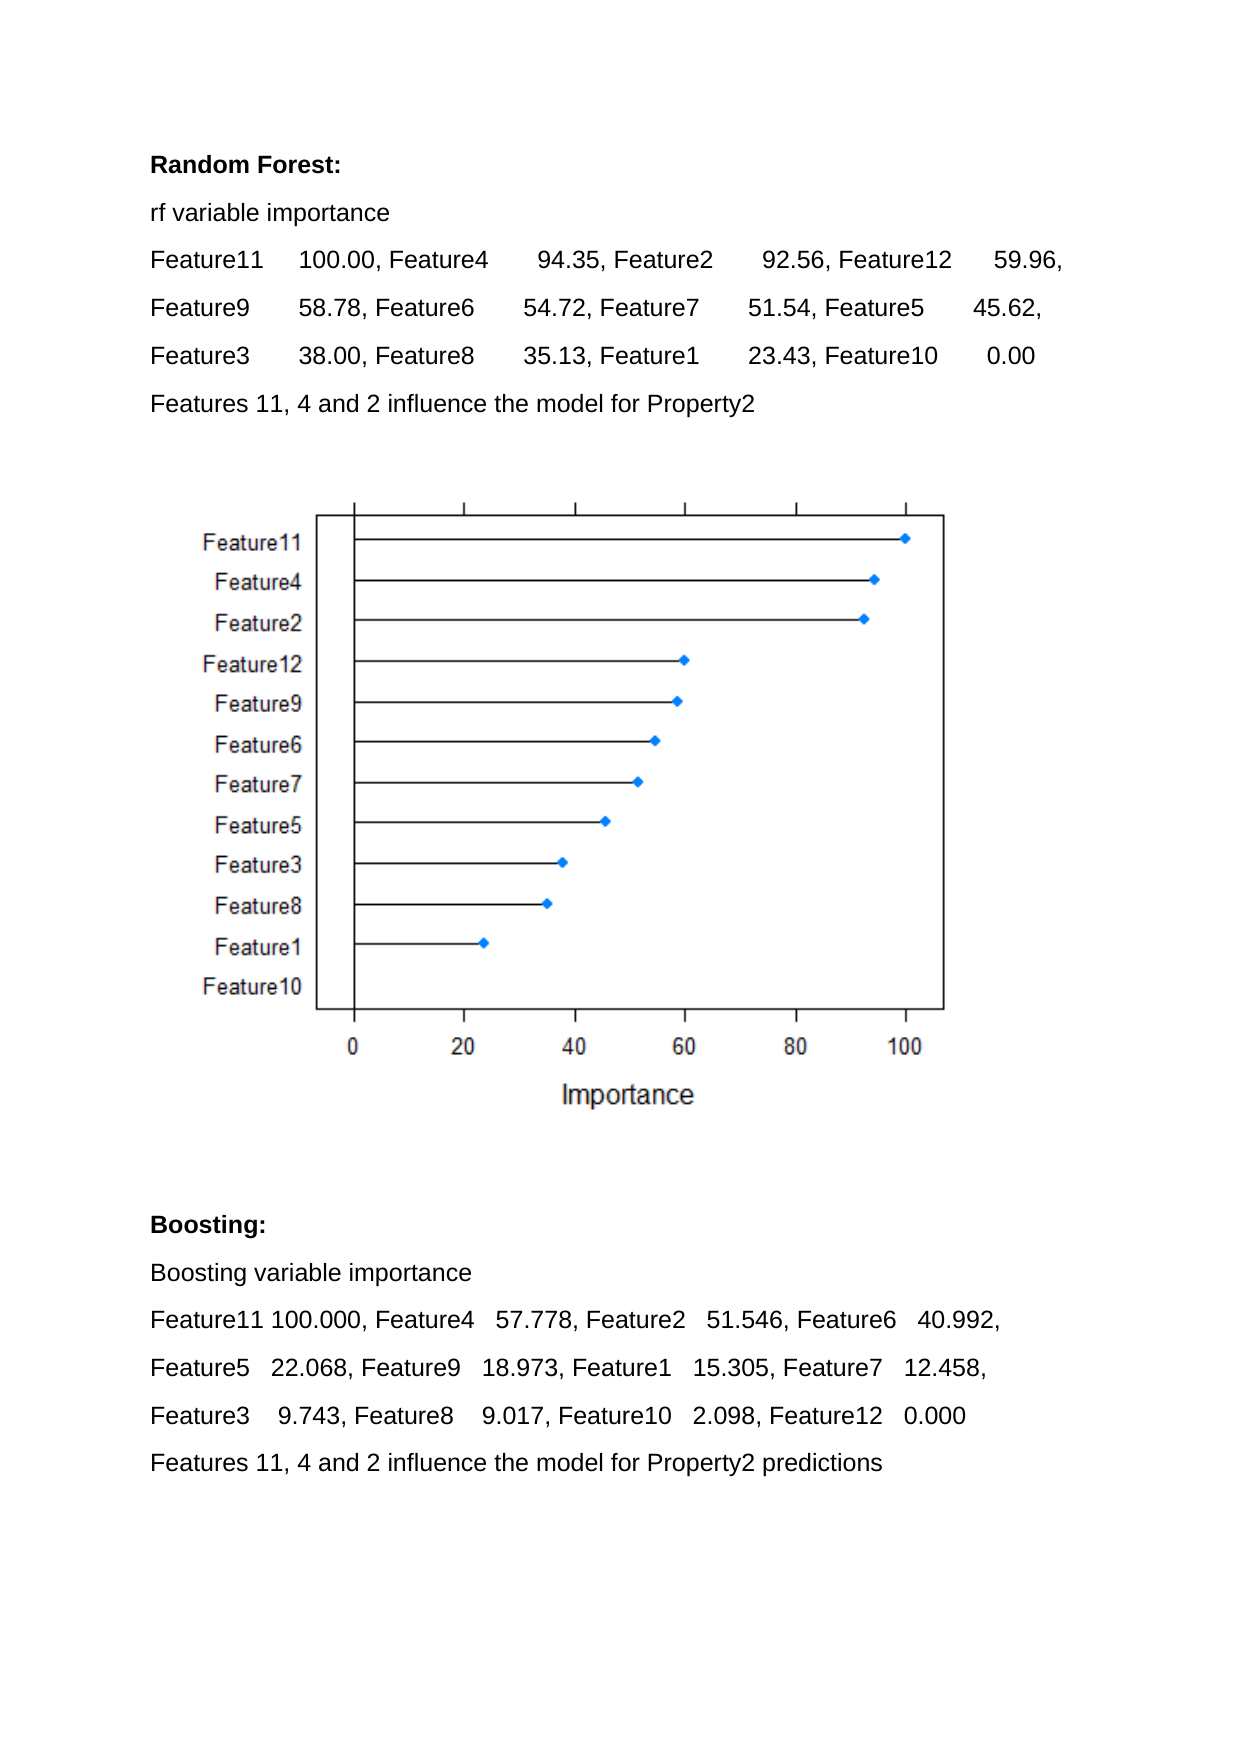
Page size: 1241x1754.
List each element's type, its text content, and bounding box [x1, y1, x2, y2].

picture [150, 436, 998, 1144]
text Random Forest: [150, 150, 1090, 179]
text Features 11, 4 and 2 influence the model for Property2 [150, 388, 1090, 417]
text Feature5 22.068, Feature9 18.973, Feature1 15.305, Feature7 12.458, [150, 1353, 1090, 1382]
text Features 11, 4 and 2 influence the model for Property2 predictions [150, 1448, 1090, 1477]
text rf variable importance [150, 198, 1090, 226]
text Feature11 100.000, Feature4 57.778, Feature2 51.546, Feature6 40.992, [150, 1305, 1090, 1334]
text Feature9 58.78, Feature6 54.72, Feature7 51.54, Feature5 45.62, [150, 293, 1090, 322]
text Boosting: [150, 1210, 1090, 1239]
text Feature11 100.00, Feature4 94.35, Feature2 92.56, Feature12 59.96, [150, 245, 1090, 274]
text Feature3 9.743, Feature8 9.017, Feature10 2.098, Feature12 0.000 [150, 1401, 1090, 1429]
text Boosting variable importance [150, 1258, 1090, 1286]
text Feature3 38.00, Feature8 35.13, Feature1 23.43, Feature10 0.00 [150, 341, 1090, 369]
